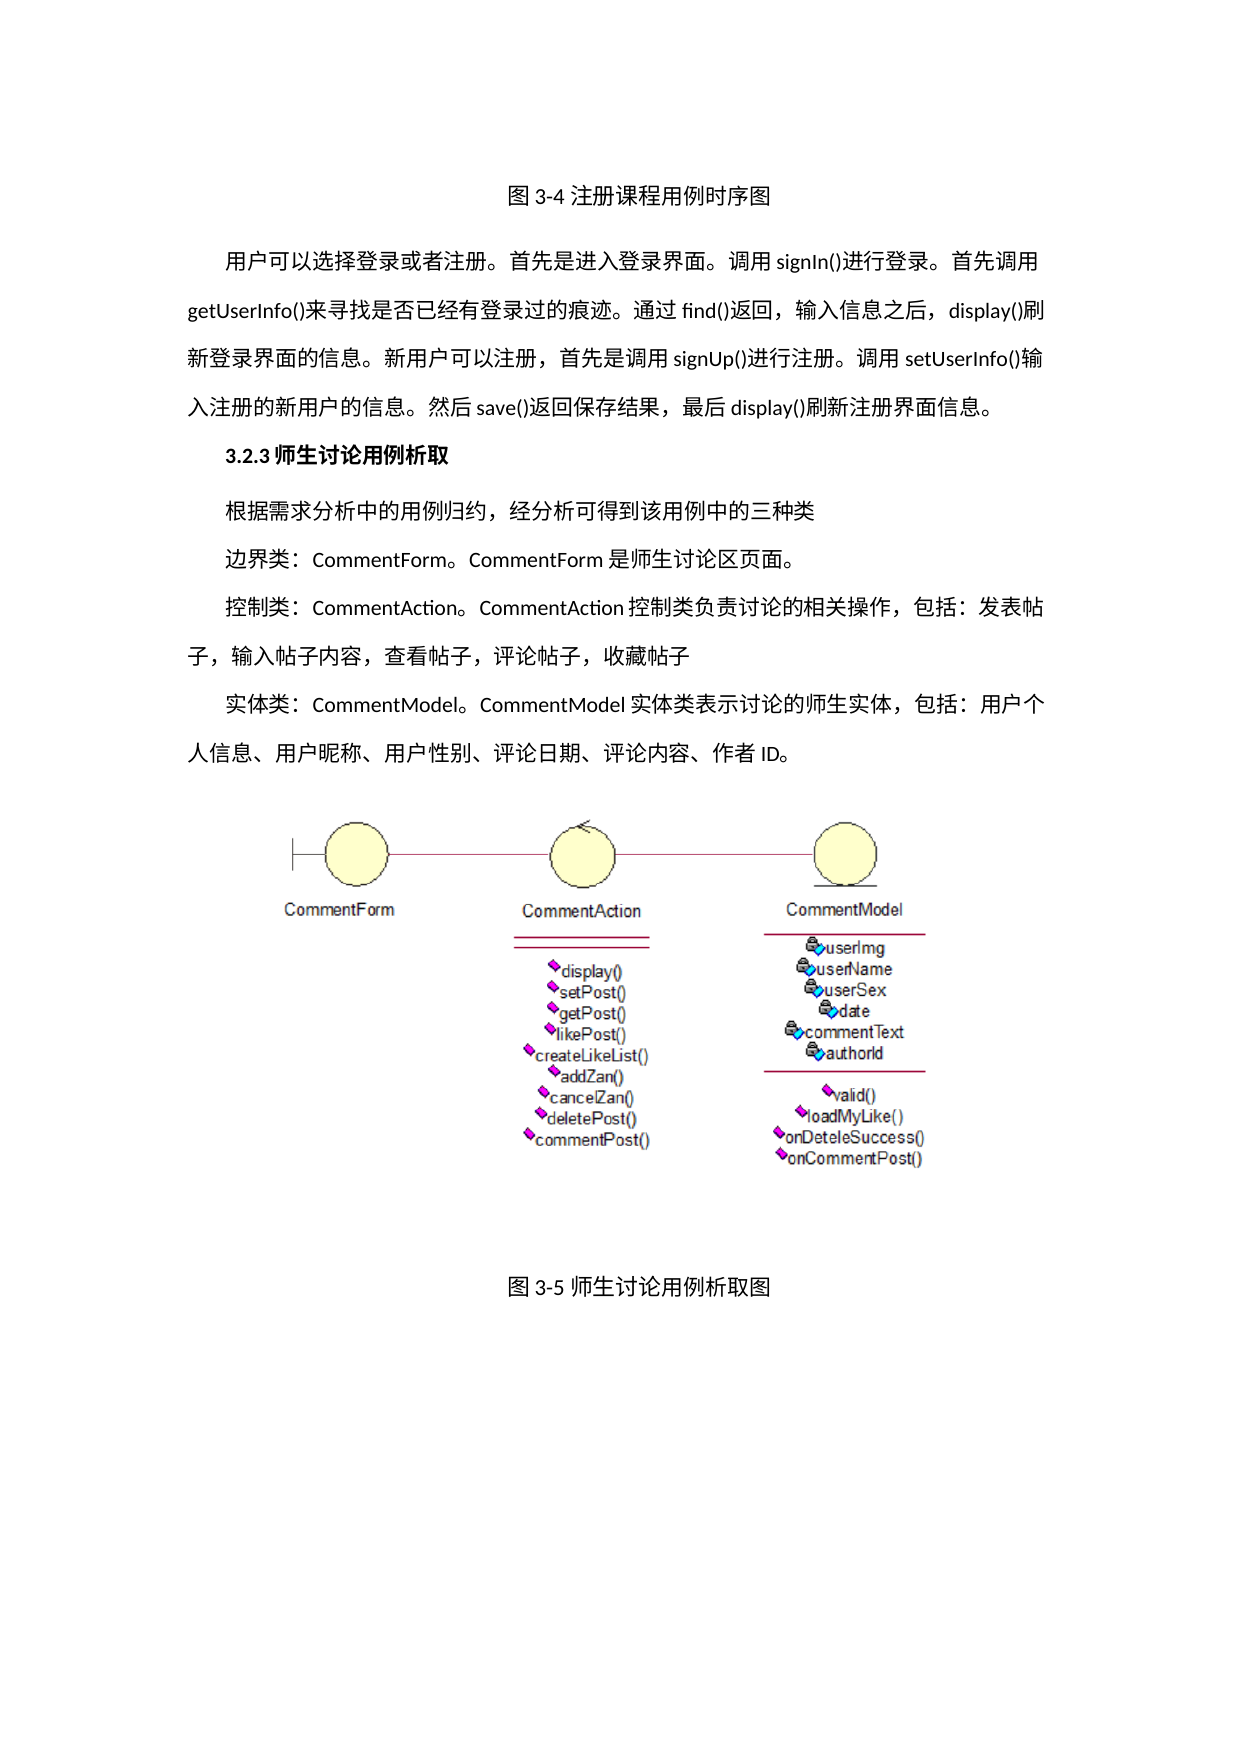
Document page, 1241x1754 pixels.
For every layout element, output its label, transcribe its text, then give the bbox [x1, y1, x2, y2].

text 实体类：CommentModel。CommentModel实体类表示讨论的师生实体，包括：用户个人信息、用户昵称、用户性别、评论日期、评论内容、作者ID。 [187, 687, 1053, 768]
text 图3-5 师生讨论用例析取图 [187, 1253, 1053, 1318]
text 控制类：CommentAction。CommentAction控制类负责讨论的相关操作，包括：发表帖子，输入帖子内容，查看帖子，评论帖子，收藏帖子 [187, 590, 1053, 671]
text 边界类：CommentForm。CommentForm是师生讨论区页面。 [187, 542, 1053, 574]
picture [264, 784, 1014, 1216]
text 根据需求分析中的用例归约，经分析可得到该用例中的三种类 [187, 493, 1053, 526]
text 用户可以选择登录或者注册。首先是进入登录界面。调用signIn()进行登录。首先调用getUserInfo()来寻找是否已经有登录过的痕迹。通过find()返回，输入信息之后，display()刷新登录界面的信息。新用户可以注册，首先是调用signUp()进行注册。调用setUserInfo()输入注册的新用户的信息。然后save()返回保存结果，最后display()刷新注册界面信息。 [187, 243, 1053, 422]
text 图3-4 注册课程用例时序图 [187, 162, 1053, 227]
